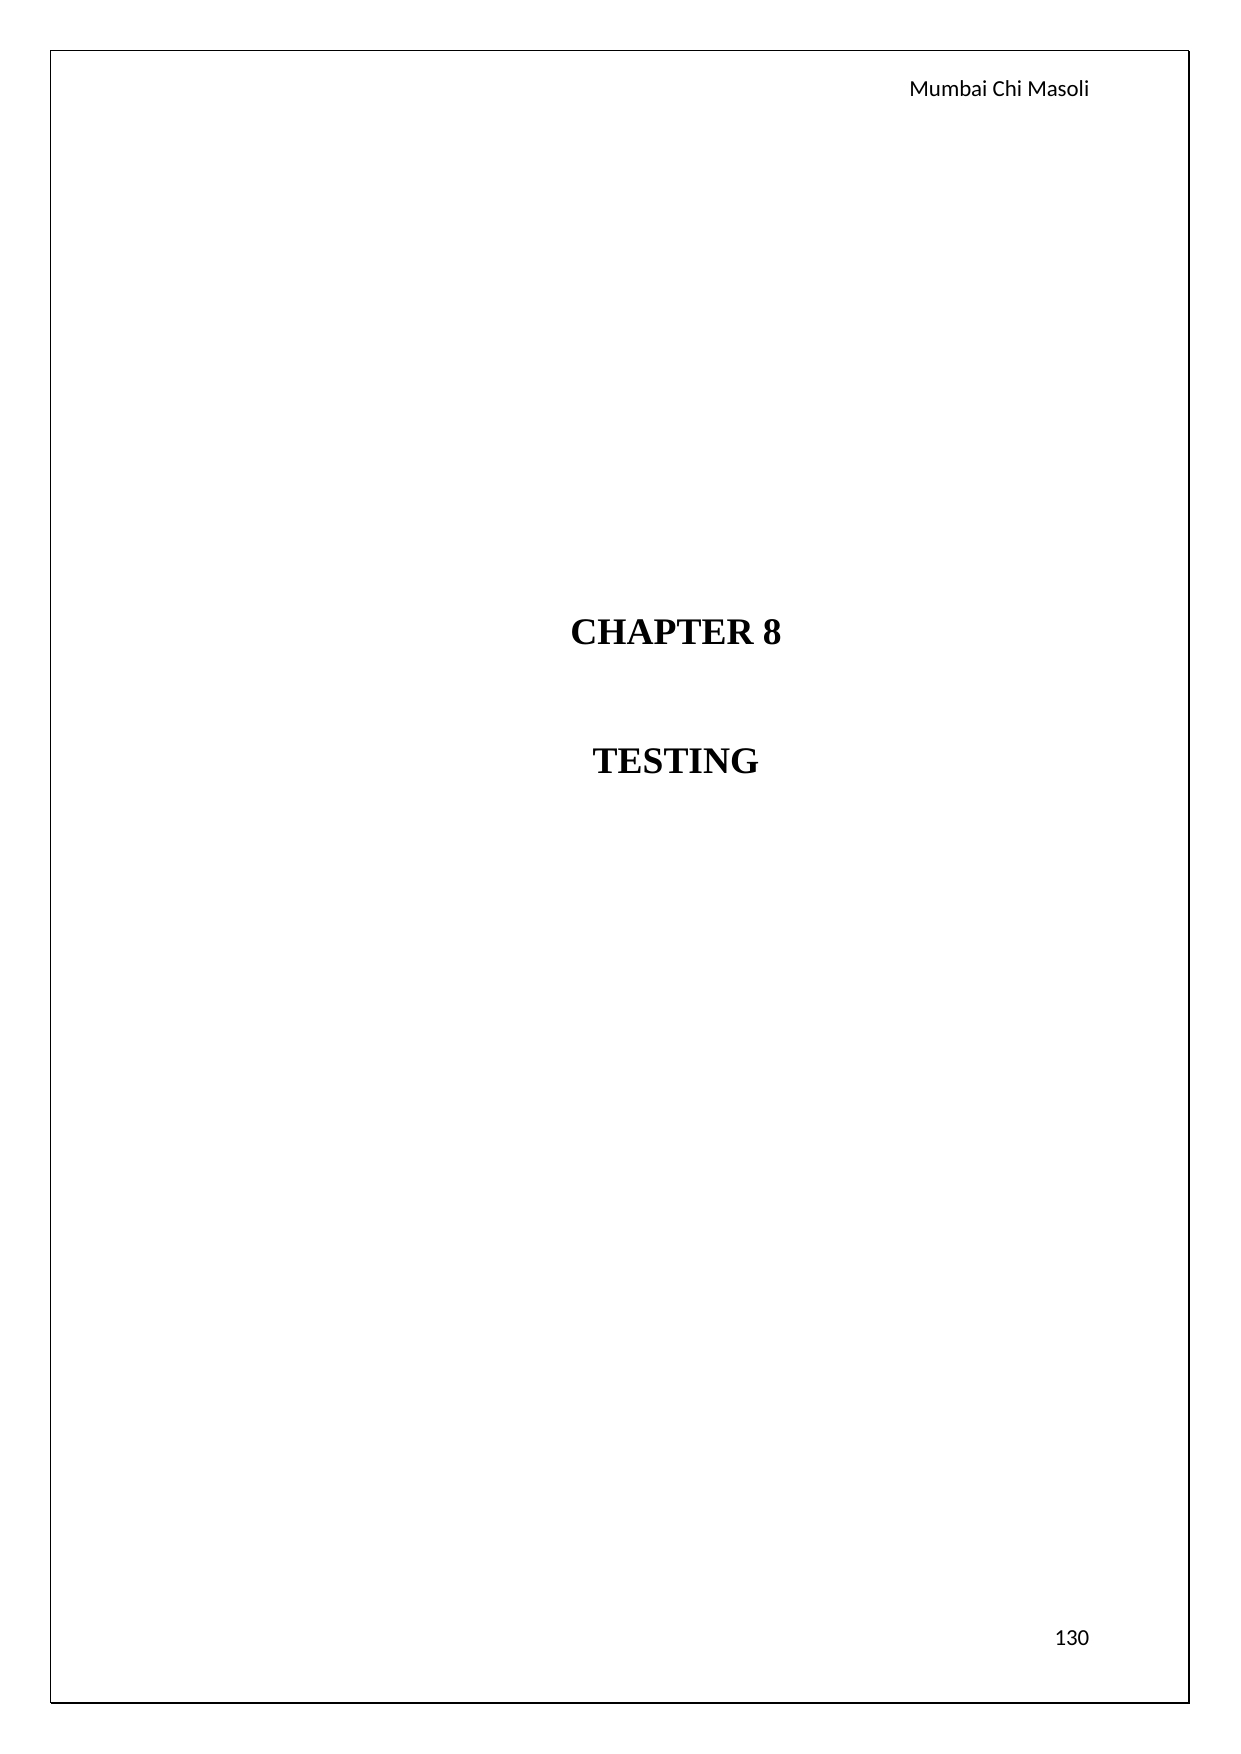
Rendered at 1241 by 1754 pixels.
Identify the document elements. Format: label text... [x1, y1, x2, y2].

title TESTING [262, 739, 1089, 782]
text CHAPTER 8 [262, 609, 1089, 652]
